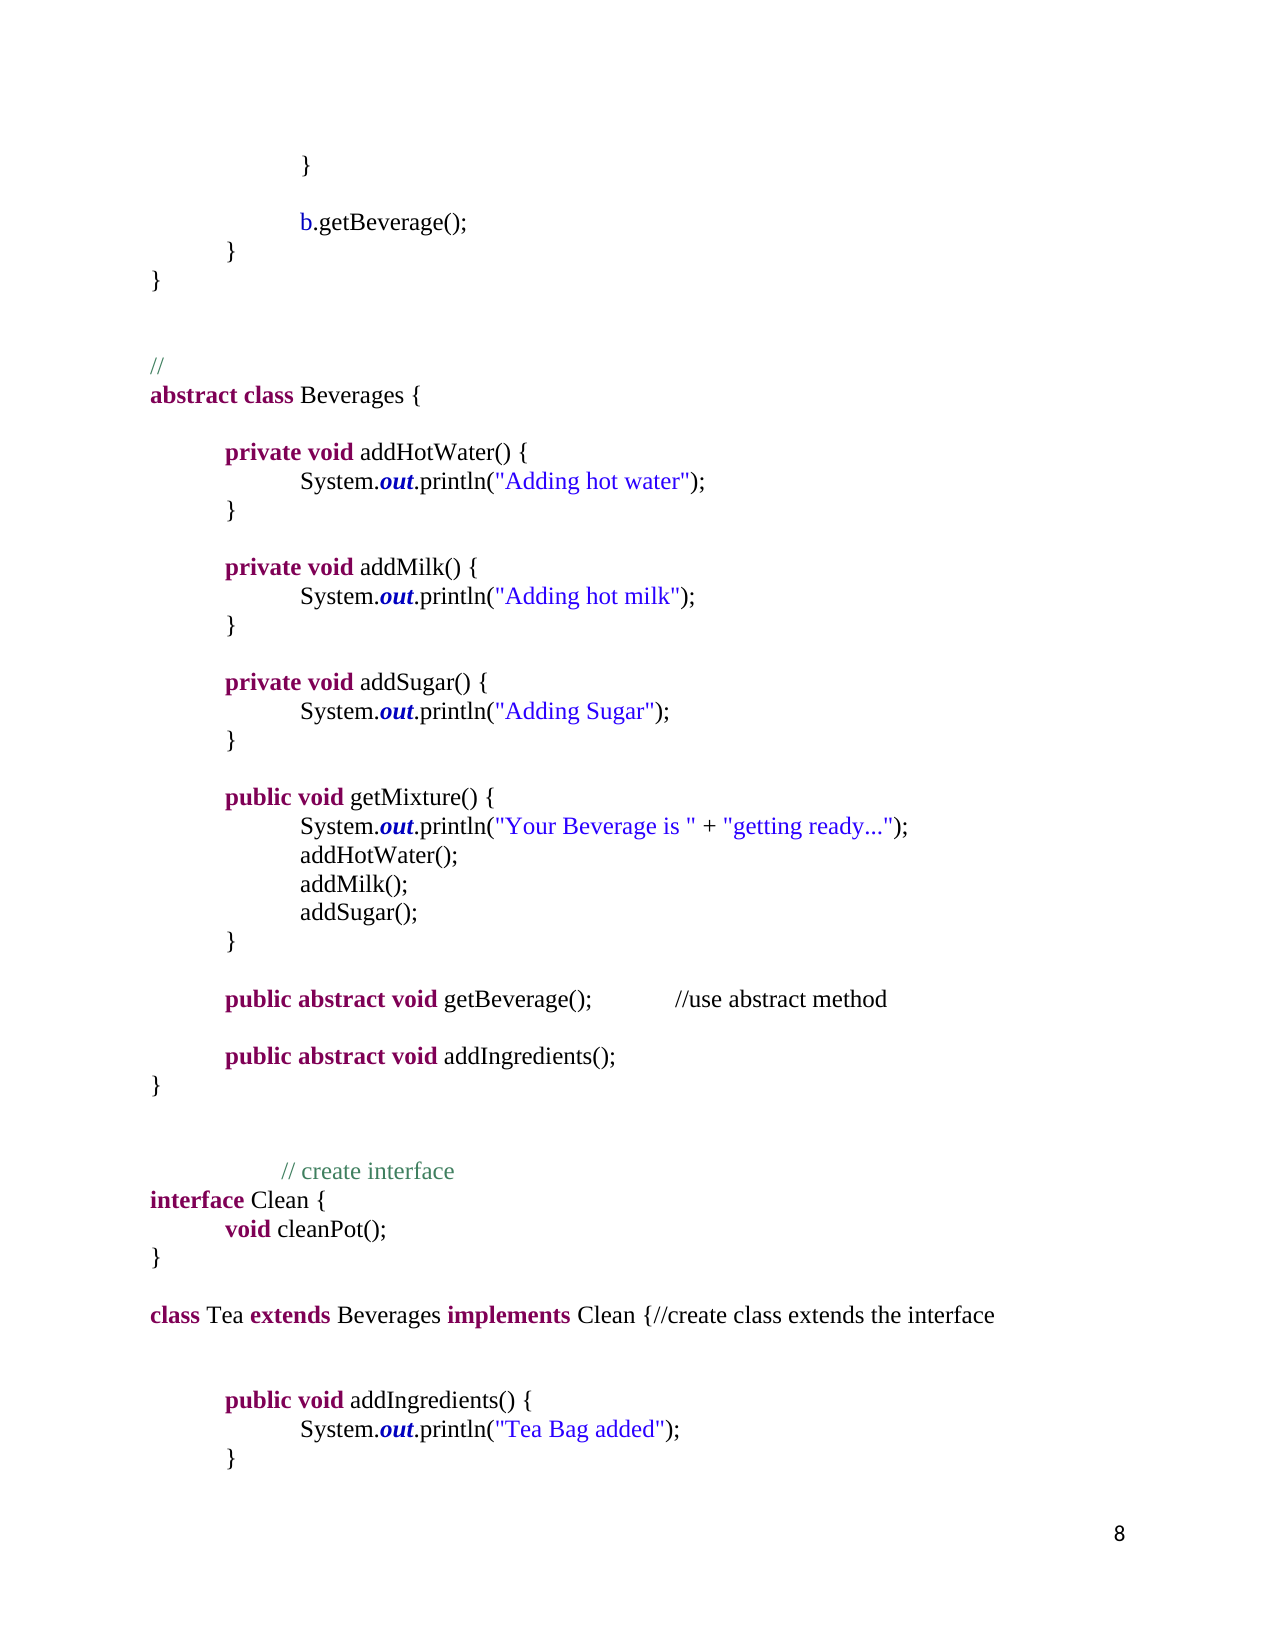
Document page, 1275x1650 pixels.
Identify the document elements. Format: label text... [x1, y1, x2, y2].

text } [150, 1070, 1125, 1099]
text class Tea extends Beverages implements Clean {//create class extends the interface [150, 1300, 1125, 1329]
text } [150, 265, 1125, 294]
text private void addHotWater() { [150, 437, 1125, 466]
text addHotWater(); [150, 840, 1125, 869]
text } [150, 610, 1125, 639]
text System.out.println("Your Beverage is " + "getting ready..."); [150, 811, 1125, 840]
text public abstract void getBeverage(); //use abstract method [150, 984, 1125, 1012]
text b.getBeverage(); [150, 207, 1125, 236]
text void cleanPot(); [150, 1214, 1125, 1242]
text } [150, 1443, 1125, 1472]
text interface Clean { [150, 1185, 1125, 1214]
text private void addSugar() { [150, 667, 1125, 696]
text System.out.println("Adding Sugar"); [150, 696, 1125, 725]
text addMilk(); [150, 869, 1125, 897]
text } [150, 236, 1125, 265]
text } [150, 150, 1125, 179]
text // [150, 351, 1125, 380]
text } [150, 495, 1125, 524]
text System.out.println("Adding hot milk"); [150, 581, 1125, 610]
text addSugar(); [150, 897, 1125, 926]
text public void getMixture() { [150, 782, 1125, 811]
text private void addMilk() { [150, 552, 1125, 581]
text abstract class Beverages { [150, 380, 1125, 409]
text } [150, 725, 1125, 754]
text } [150, 1242, 1125, 1271]
text } [150, 926, 1125, 955]
text System.out.println("Adding hot water"); [150, 466, 1125, 495]
text public void addIngredients() { [150, 1386, 1125, 1414]
text System.out.println("Tea Bag added"); [150, 1414, 1125, 1443]
text // create interface [150, 1156, 1125, 1185]
text public abstract void addIngredients(); [150, 1041, 1125, 1070]
